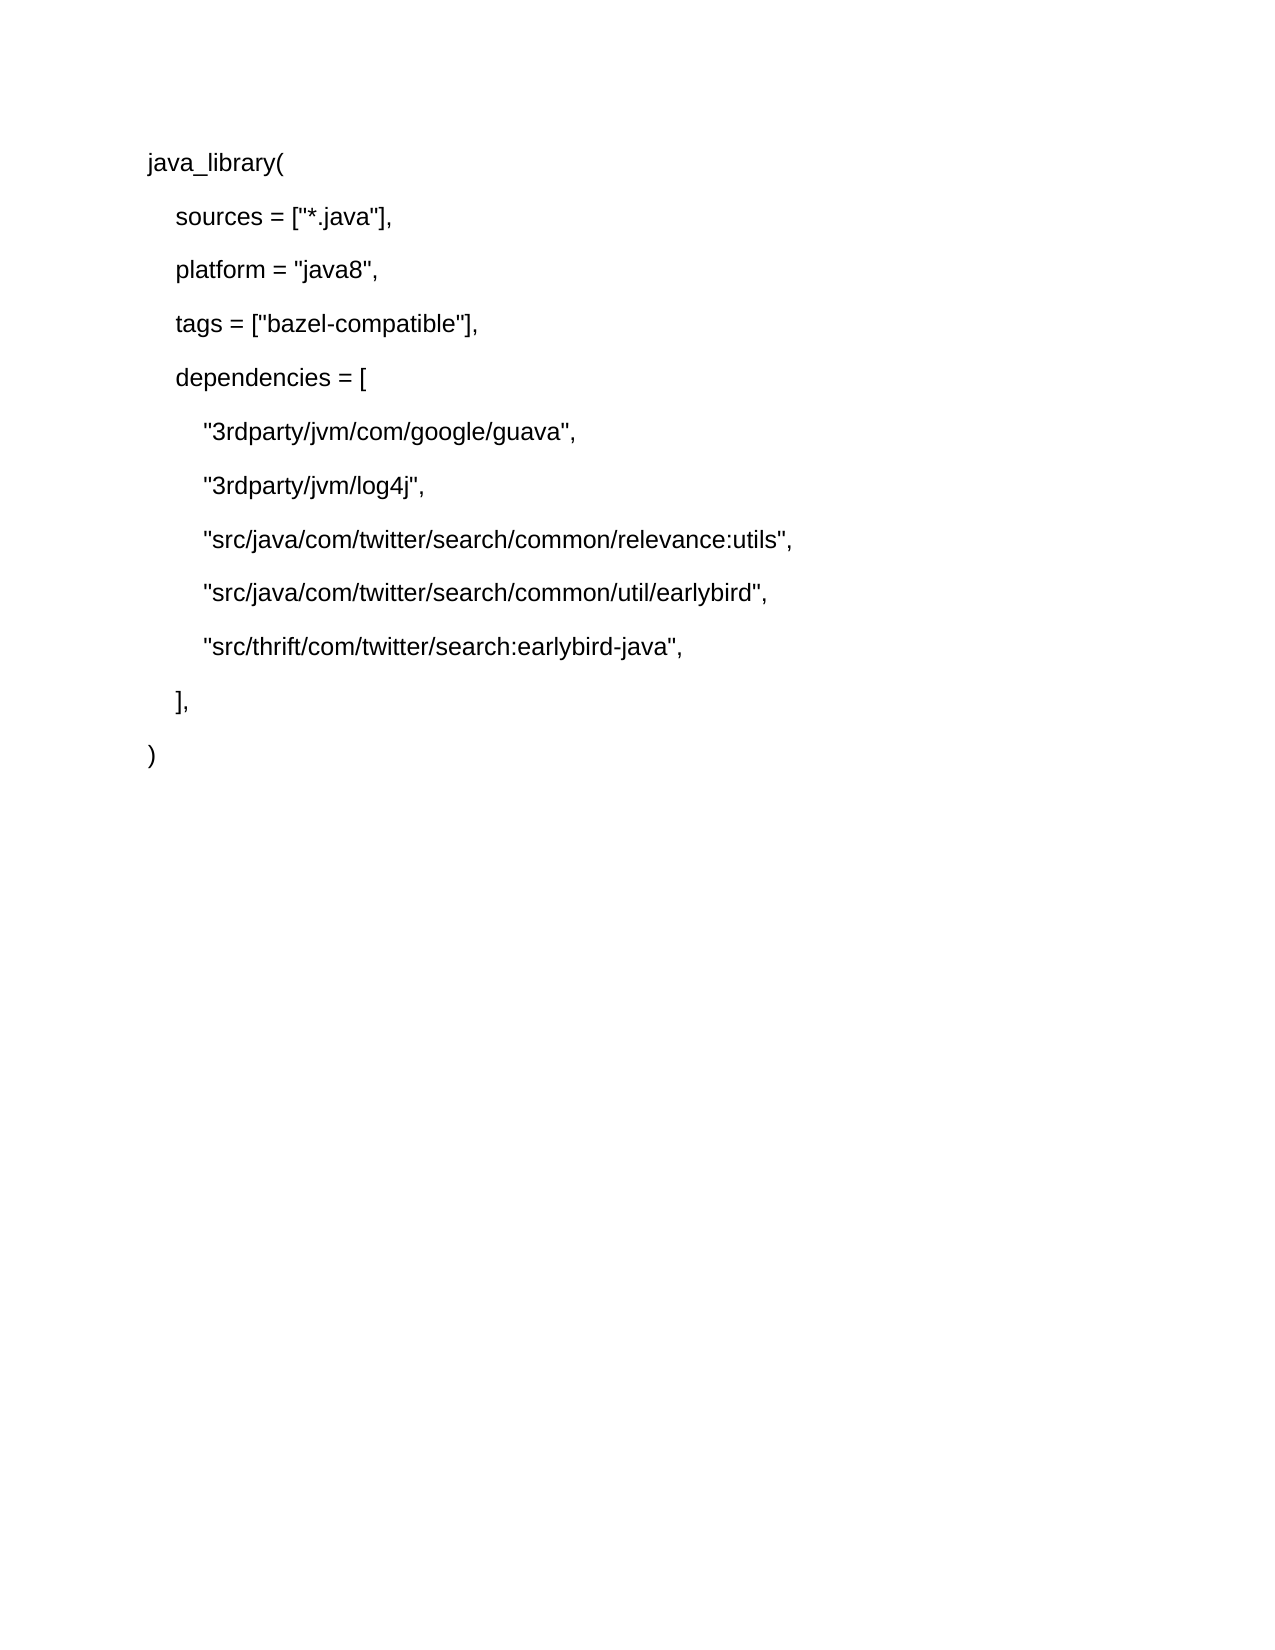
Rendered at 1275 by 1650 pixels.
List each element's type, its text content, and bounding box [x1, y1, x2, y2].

text "3rdparty/jvm/log4j", [148, 471, 1127, 499]
text "src/thrift/com/twitter/search:earlybird-java", [148, 632, 1127, 661]
text ], [148, 686, 1127, 715]
text ) [148, 740, 1127, 769]
text "src/java/com/twitter/search/common/relevance:utils", [148, 524, 1127, 553]
text java_library( [148, 148, 1127, 176]
text platform = "java8", [148, 255, 1127, 284]
text dependencies = [ [148, 363, 1127, 392]
text tags = ["bazel-compatible"], [148, 309, 1127, 338]
text "3rdparty/jvm/com/google/guava", [148, 417, 1127, 446]
text sources = ["*.java"], [148, 201, 1127, 230]
text "src/java/com/twitter/search/common/util/earlybird", [148, 578, 1127, 607]
